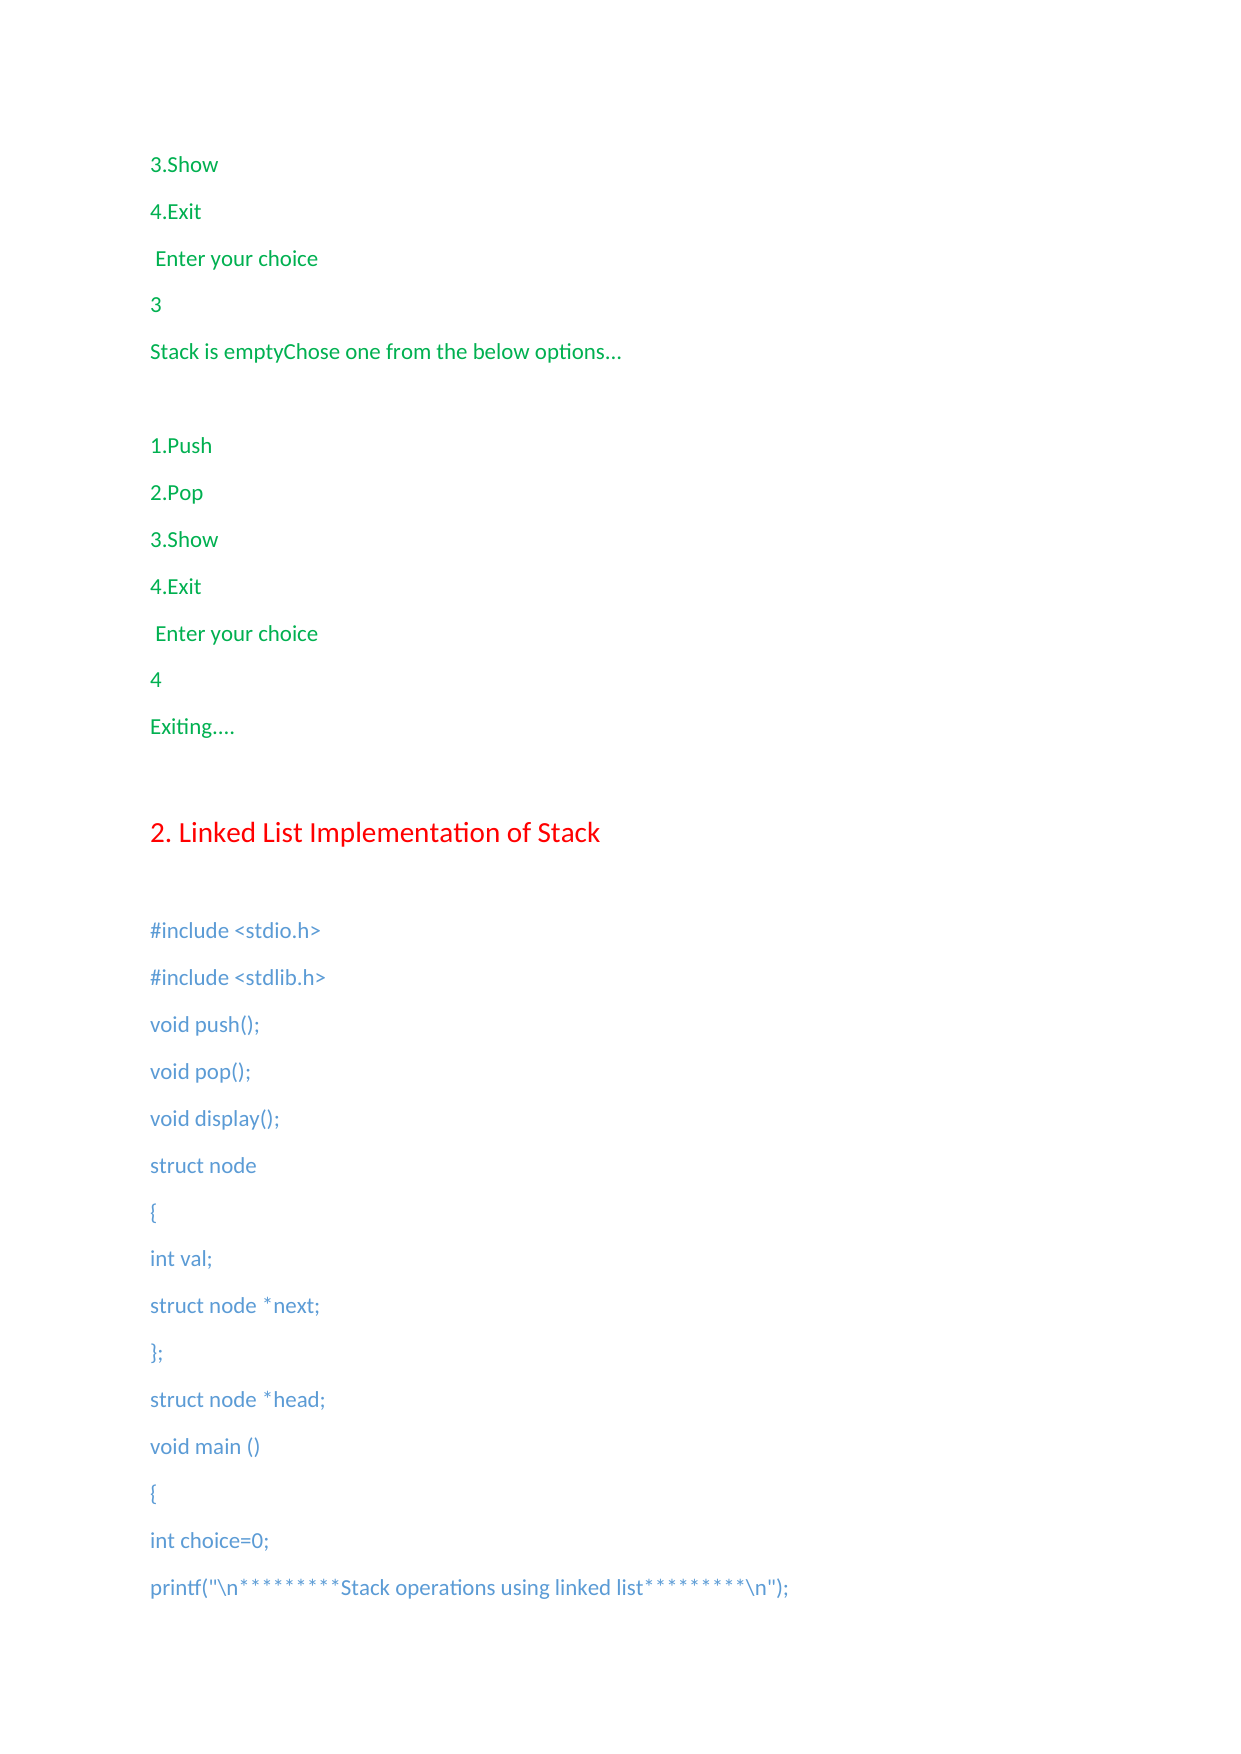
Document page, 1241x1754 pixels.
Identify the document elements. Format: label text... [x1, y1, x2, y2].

text struct node *next; [150, 1291, 1090, 1319]
text void pop(); [150, 1057, 1090, 1085]
text Stack is emptyChose one from the below options... [150, 337, 1090, 366]
text Exiting.... [150, 712, 1090, 741]
text struct node [150, 1151, 1090, 1179]
text 3.Show [150, 525, 1090, 553]
text #include <stdio.h> [150, 916, 1090, 944]
text 4.Exit [150, 572, 1090, 600]
text void push(); [150, 1010, 1090, 1038]
text 3.Show [150, 150, 1090, 178]
text 2.Pop [150, 478, 1090, 506]
text void display(); [150, 1104, 1090, 1132]
text Enter your choice [150, 619, 1090, 647]
text #include <stdlib.h> [150, 963, 1090, 991]
text void main () [150, 1432, 1090, 1460]
text { [150, 1198, 1090, 1226]
text }; [150, 1338, 1090, 1366]
text 4.Exit [150, 197, 1090, 225]
text printf("\n*********Stack operations using linked list*********\n"); [150, 1573, 1090, 1601]
text { [150, 1479, 1090, 1507]
text int choice=0; [150, 1526, 1090, 1554]
text Enter your choice [150, 244, 1090, 272]
text 3 [150, 291, 1090, 319]
text int val; [150, 1244, 1090, 1273]
text struct node *head; [150, 1385, 1090, 1413]
text 4 [150, 666, 1090, 694]
text 1.Push [150, 431, 1090, 459]
text 2. Linked List Implementation of Stack [150, 814, 1090, 850]
